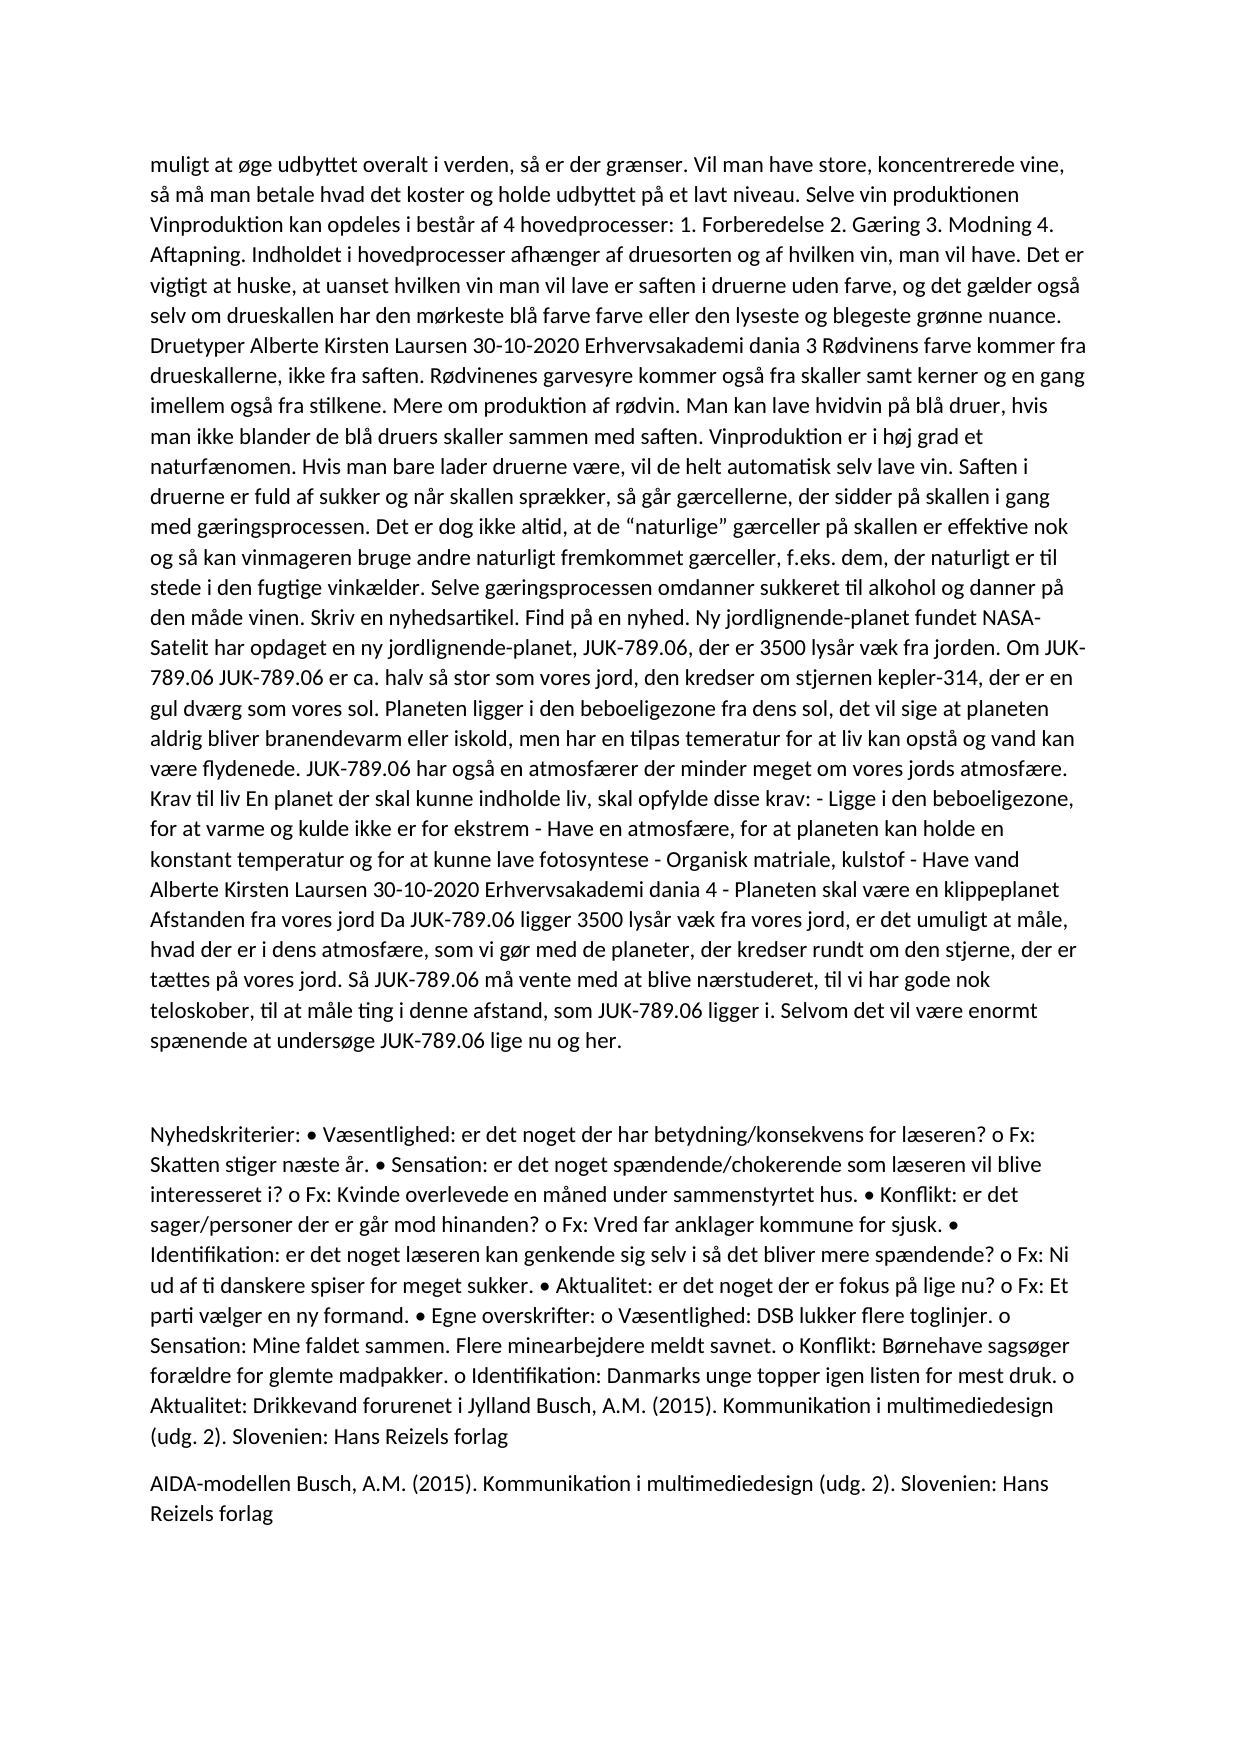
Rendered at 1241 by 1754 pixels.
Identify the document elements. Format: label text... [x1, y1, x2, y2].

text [150, 150, 1090, 1054]
text AIDA-modellen Busch, A.M. (2015). Kommunikation i multimediedesign (udg. 2). Slovenien: Hans Reizels forlag [150, 1469, 1090, 1527]
text Nyhedskriterier: • Væsentlighed: er det noget der har betydning/konsekvens for læseren? o Fx: Skatten stiger næste år. • Sensation: er det noget spændende/chokerende som læseren vil blive interesseret i? o Fx: Kvinde overlevede en måned under sammenstyrtet hus. • Konflikt: er det sager/personer der er går mod hinanden? o Fx: Vred far anklager kommune for sjusk. • Identifikation: er det noget læseren kan genkende sig selv i så det bliver mere spændende? o Fx: Ni ud af ti danskere spiser for meget sukker. • Aktualitet: er det noget der er fokus på lige nu? o Fx: Et parti vælger en ny formand. • Egne overskrifter: o Væsentlighed: DSB lukker flere toglinjer. o Sensation: Mine faldet sammen. Flere minearbejdere meldt savnet. o Konflikt: Børnehave sagsøger forældre for glemte madpakker. o Identifikation: Danmarks unge topper igen listen for mest druk. o Aktualitet: Drikkevand forurenet i Jylland Busch, A.M. (2015). Kommunikation i multimediedesign (udg. 2). Slovenien: Hans Reizels forlag [150, 1120, 1090, 1450]
